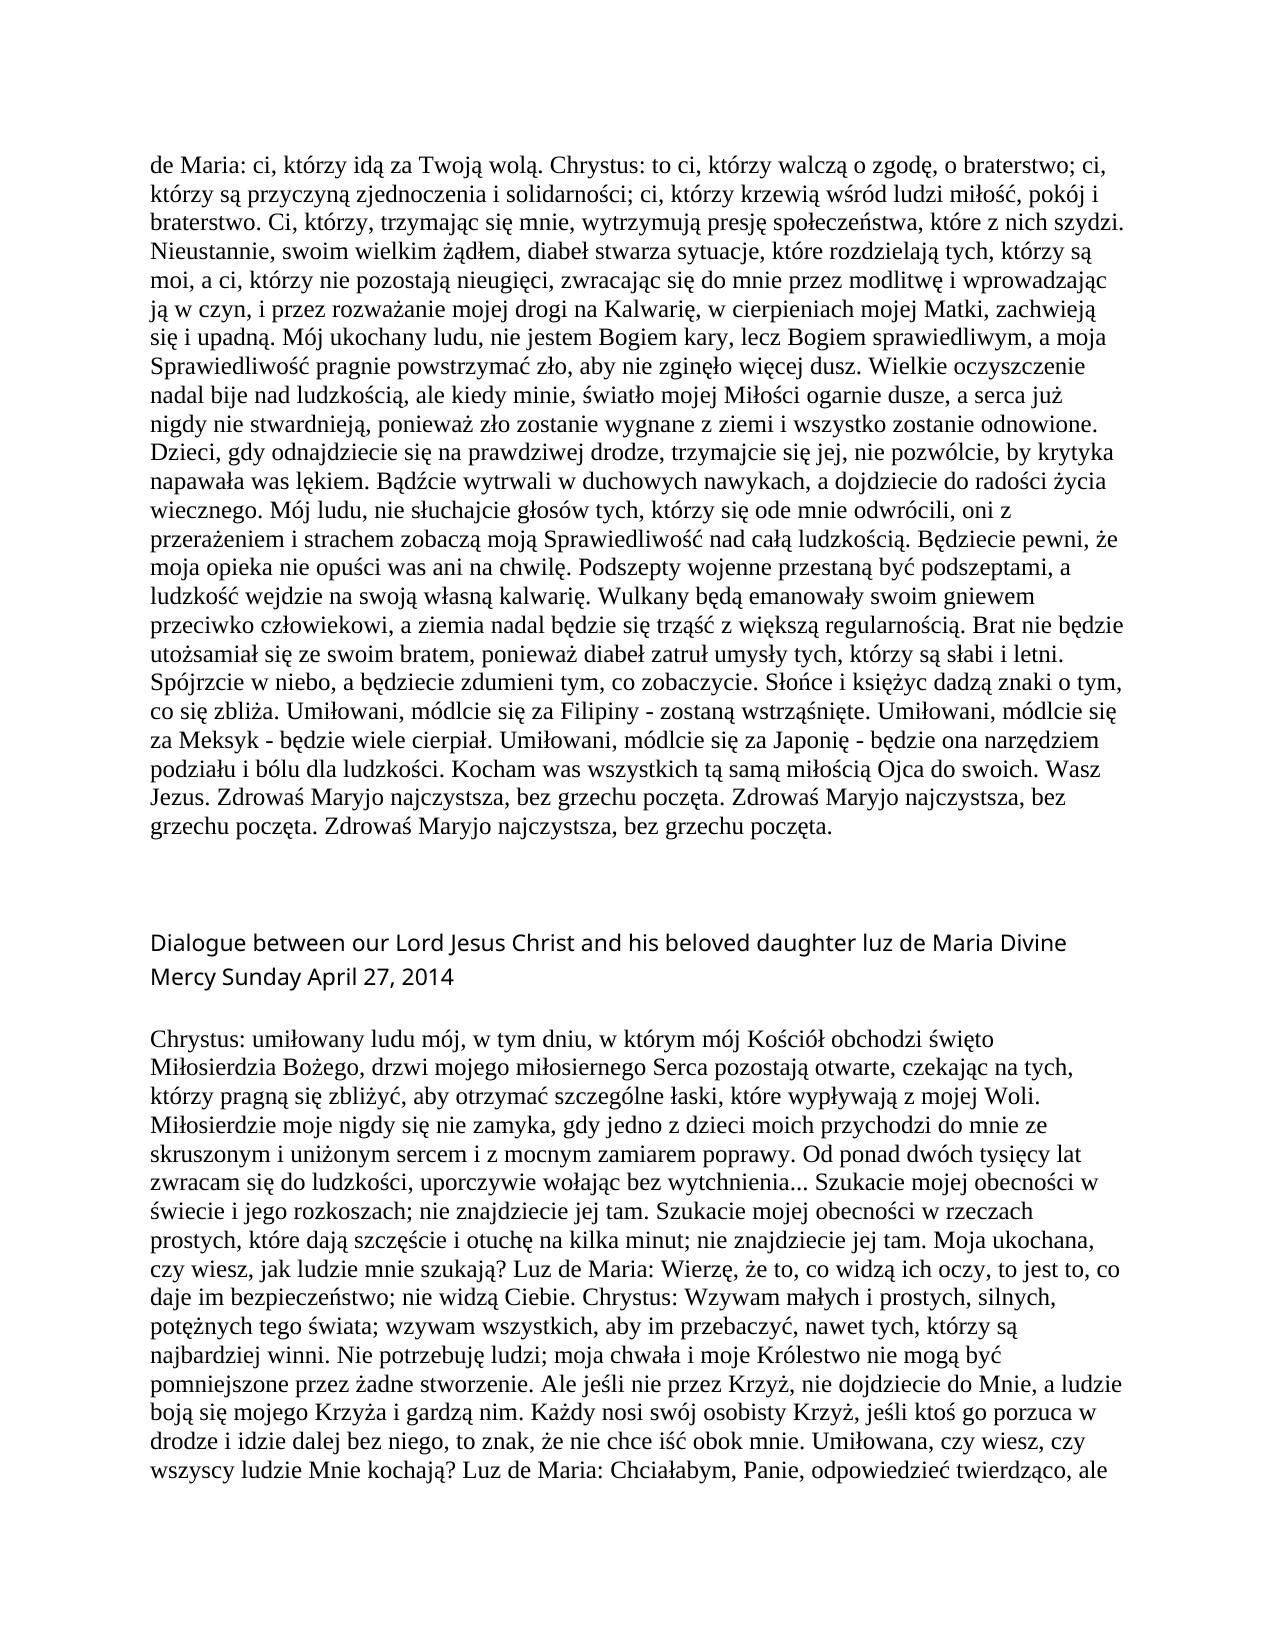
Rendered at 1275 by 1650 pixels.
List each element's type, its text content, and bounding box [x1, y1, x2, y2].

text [150, 150, 1125, 840]
text Dialogue between our Lord Jesus Christ and his beloved daughter luz de Maria Divine Mercy Sunday April 27, 2014 [150, 927, 1125, 992]
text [150, 1024, 1125, 1484]
